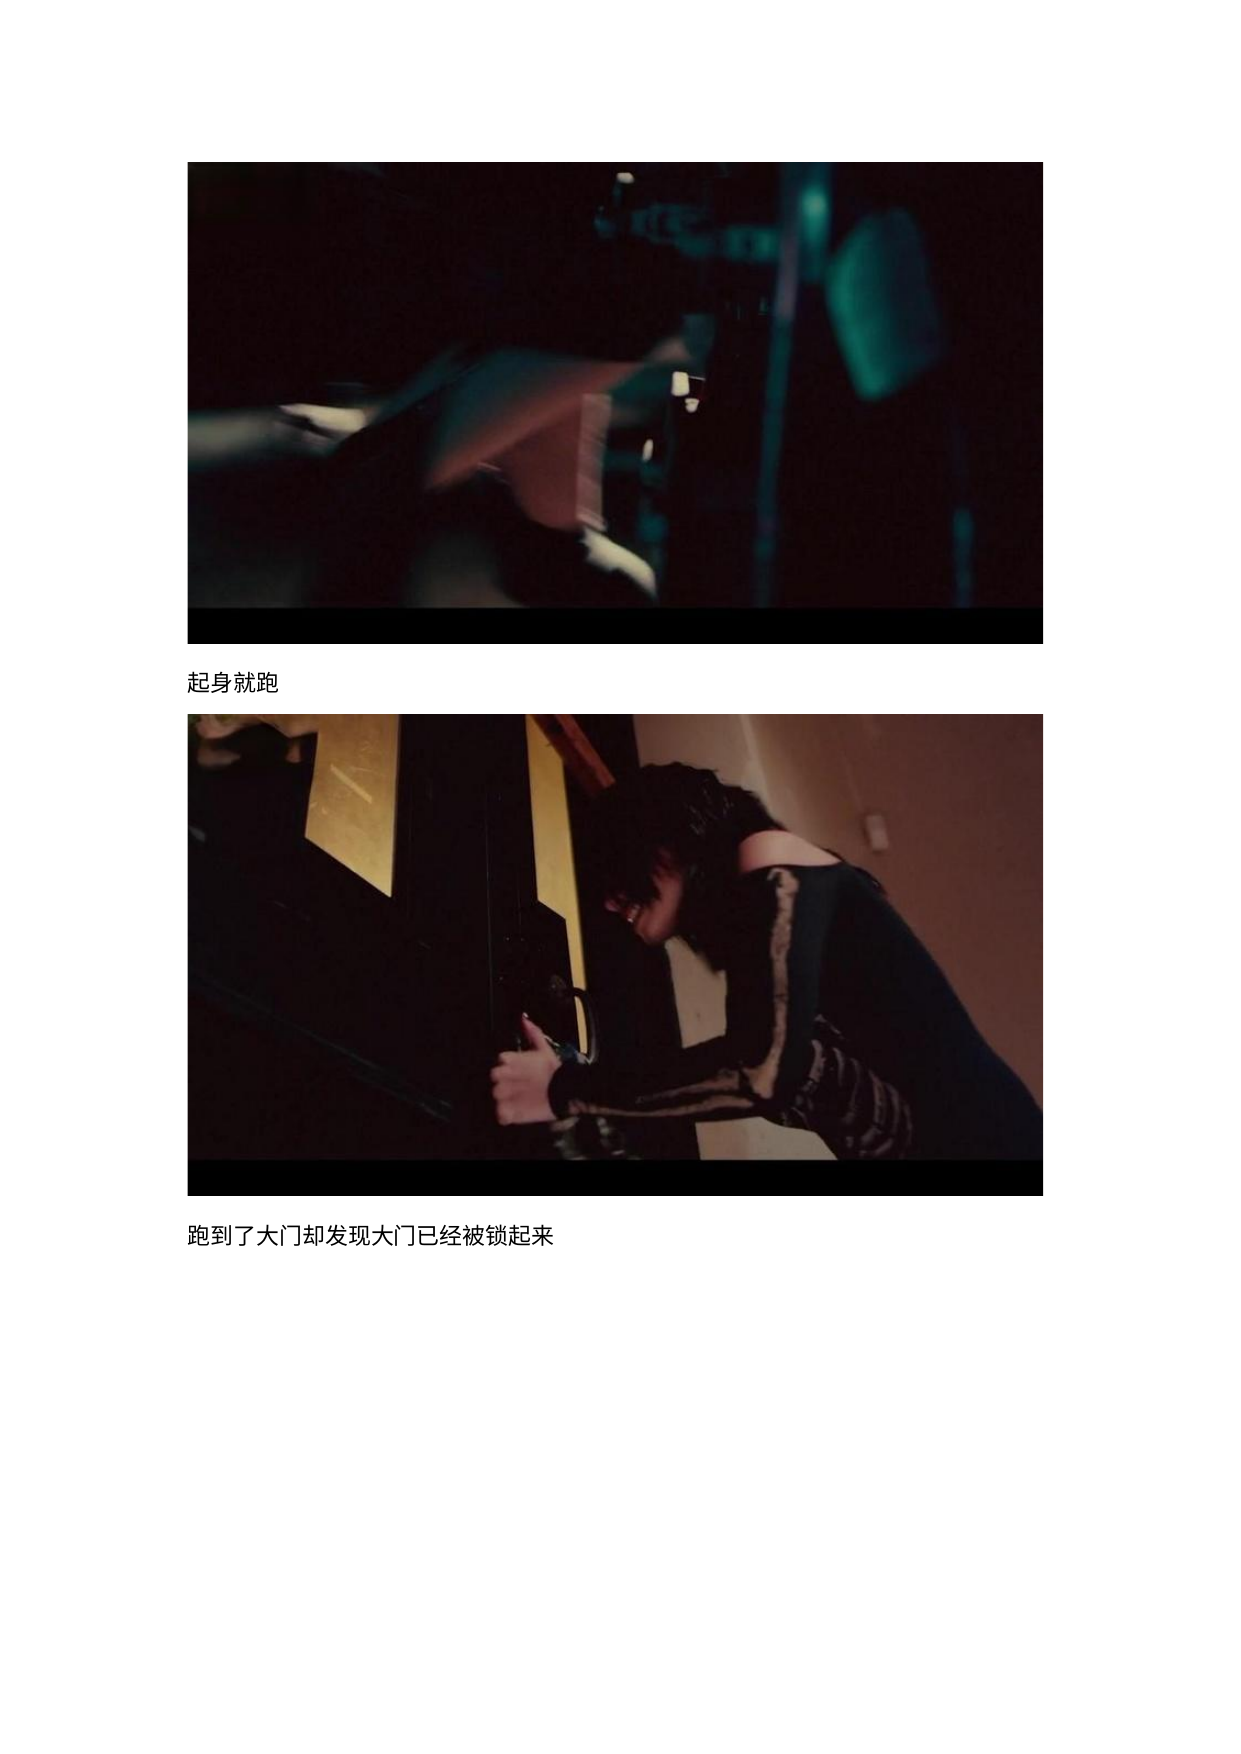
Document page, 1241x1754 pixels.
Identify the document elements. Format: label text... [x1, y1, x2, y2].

picture [187, 162, 1044, 644]
text 跑到了大门却发现大门已经被锁起来 [187, 1202, 1053, 1267]
picture [187, 714, 1044, 1196]
text 起身就跑 [187, 649, 1053, 714]
